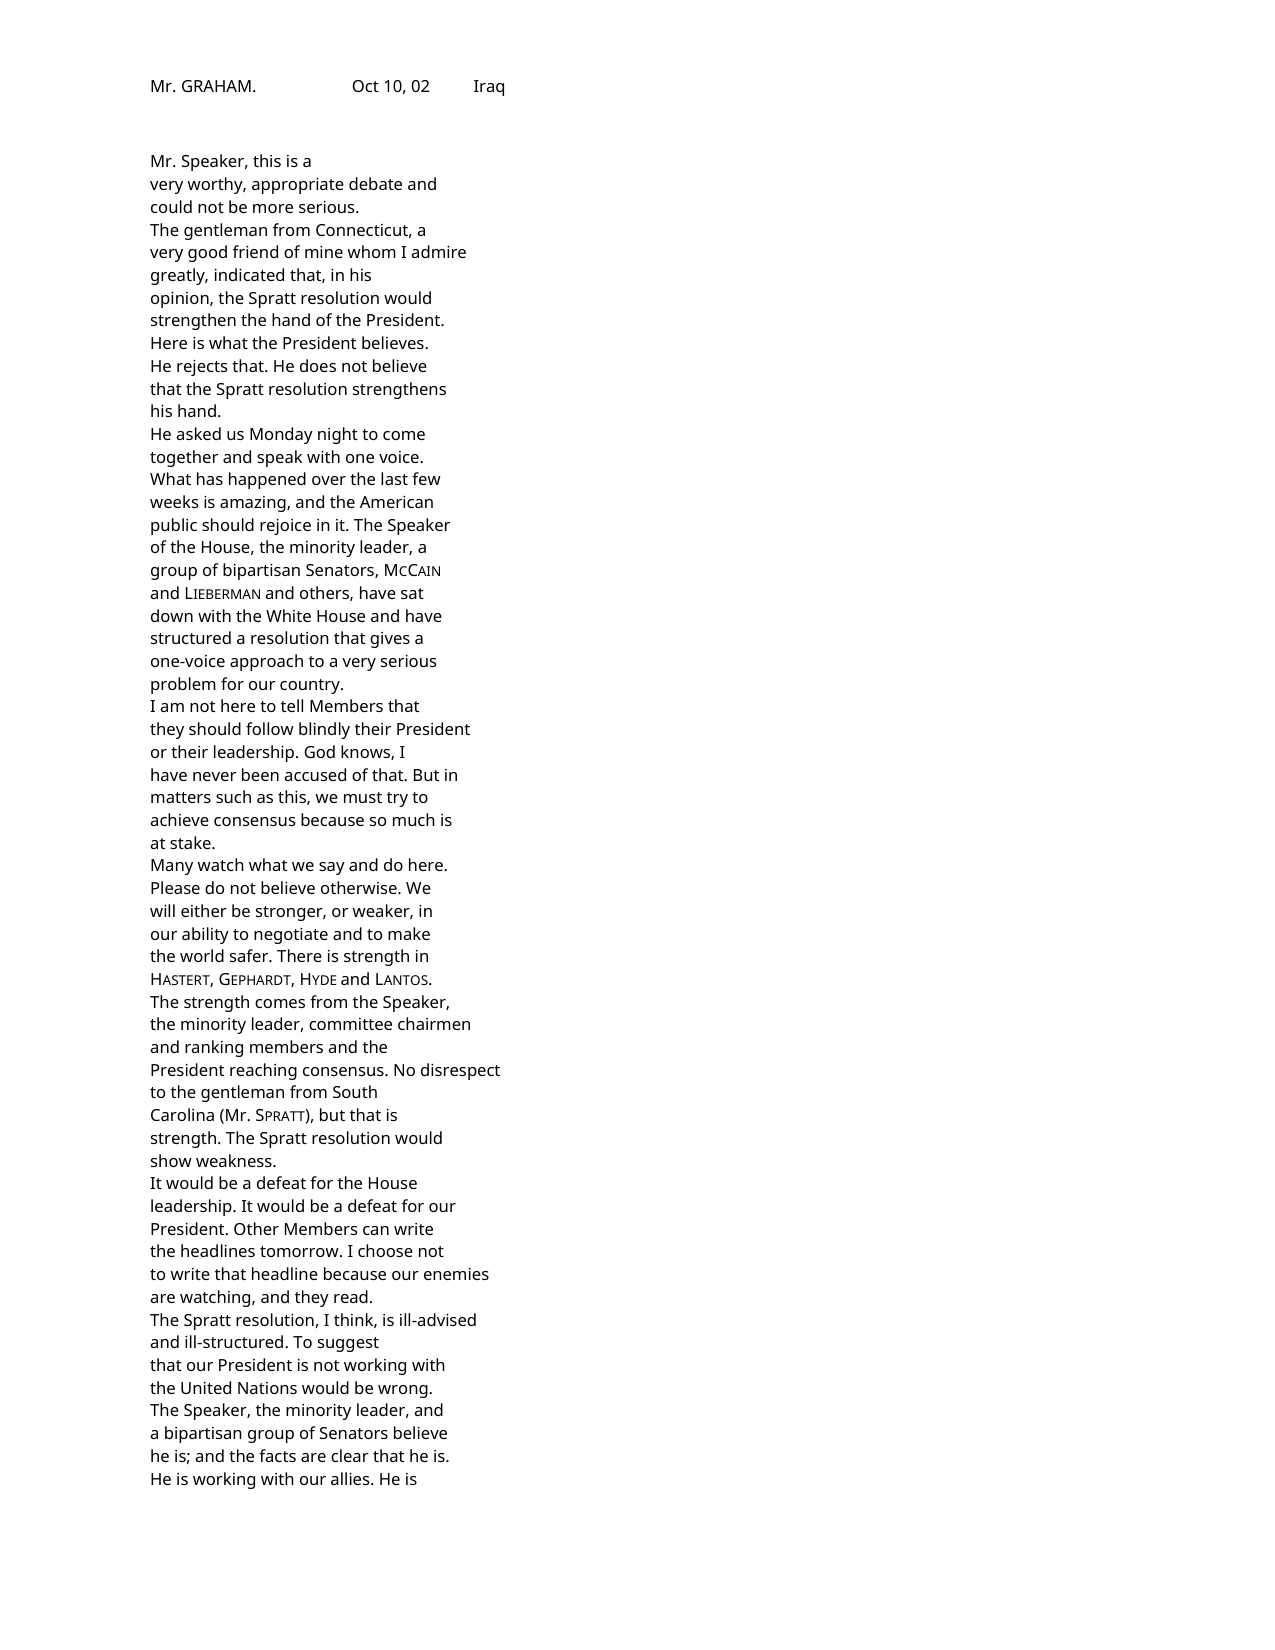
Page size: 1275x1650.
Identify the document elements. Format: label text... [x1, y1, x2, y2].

text weeks is amazing, and the American [150, 491, 1125, 513]
text that our President is not working with [150, 1353, 1125, 1376]
text or their leadership. God knows, I [150, 740, 1125, 763]
text structured a resolution that gives a [150, 627, 1125, 649]
text very good friend of mine whom I admire [150, 241, 1125, 263]
text It would be a defeat for the House [150, 1172, 1125, 1194]
text He asked us Monday night to come [150, 422, 1125, 445]
text The Speaker, the minority leader, and [150, 1399, 1125, 1422]
text a bipartisan group of Senators believe [150, 1422, 1125, 1444]
text to the gentleman from South [150, 1081, 1125, 1104]
text The strength comes from the Speaker, [150, 990, 1125, 1013]
text at stake. [150, 831, 1125, 854]
text the United Nations would be wrong. [150, 1376, 1125, 1399]
text Many watch what we say and do here. [150, 854, 1125, 877]
text Please do not believe otherwise. We [150, 877, 1125, 899]
text public should rejoice in it. The Speaker [150, 513, 1125, 536]
text Carolina (Mr. SPRATT), but that is [150, 1104, 1125, 1126]
text very worthy, appropriate debate and [150, 173, 1125, 195]
text What has happened over the last few [150, 468, 1125, 491]
text He rejects that. He does not believe [150, 354, 1125, 377]
text they should follow blindly their President [150, 718, 1125, 740]
text opinion, the Spratt resolution would [150, 286, 1125, 309]
text The Spratt resolution, I think, is ill-advised [150, 1308, 1125, 1331]
text he is; and the facts are clear that he is. [150, 1444, 1125, 1467]
text Mr. Speaker, this is a [150, 150, 1125, 173]
text HASTERT, GEPHARDT, HYDE and LANTOS. [150, 967, 1125, 990]
text He is working with our allies. He is [150, 1467, 1125, 1490]
text achieve consensus because so much is [150, 808, 1125, 831]
text the world safer. There is strength in [150, 945, 1125, 967]
text have never been accused of that. But in [150, 763, 1125, 786]
text and ill-structured. To suggest [150, 1331, 1125, 1353]
text down with the White House and have [150, 604, 1125, 627]
text our ability to negotiate and to make [150, 922, 1125, 945]
text show weakness. [150, 1149, 1125, 1172]
text and ranking members and the [150, 1036, 1125, 1058]
text are watching, and they read. [150, 1285, 1125, 1308]
text that the Spratt resolution strengthens [150, 377, 1125, 400]
text the minority leader, committee chairmen [150, 1013, 1125, 1036]
text group of bipartisan Senators, MCCAIN [150, 559, 1125, 581]
text will either be stronger, or weaker, in [150, 899, 1125, 922]
text one-voice approach to a very serious [150, 649, 1125, 672]
text of the House, the minority leader, a [150, 536, 1125, 559]
text strengthen the hand of the President. [150, 309, 1125, 332]
text together and speak with one voice. [150, 445, 1125, 468]
text could not be more serious. [150, 195, 1125, 218]
text The gentleman from Connecticut, a [150, 218, 1125, 241]
text President. Other Members can write [150, 1217, 1125, 1240]
text Here is what the President believes. [150, 332, 1125, 354]
text the headlines tomorrow. I choose not [150, 1240, 1125, 1263]
text leadership. It would be a defeat for our [150, 1194, 1125, 1217]
text greatly, indicated that, in his [150, 263, 1125, 286]
text I am not here to tell Members that [150, 695, 1125, 718]
text to write that headline because our enemies [150, 1263, 1125, 1285]
text his hand. [150, 400, 1125, 422]
text President reaching consensus. No disrespect [150, 1058, 1125, 1081]
text and LIEBERMAN and others, have sat [150, 581, 1125, 604]
text problem for our country. [150, 672, 1125, 695]
text strength. The Spratt resolution would [150, 1126, 1125, 1149]
text matters such as this, we must try to [150, 786, 1125, 808]
